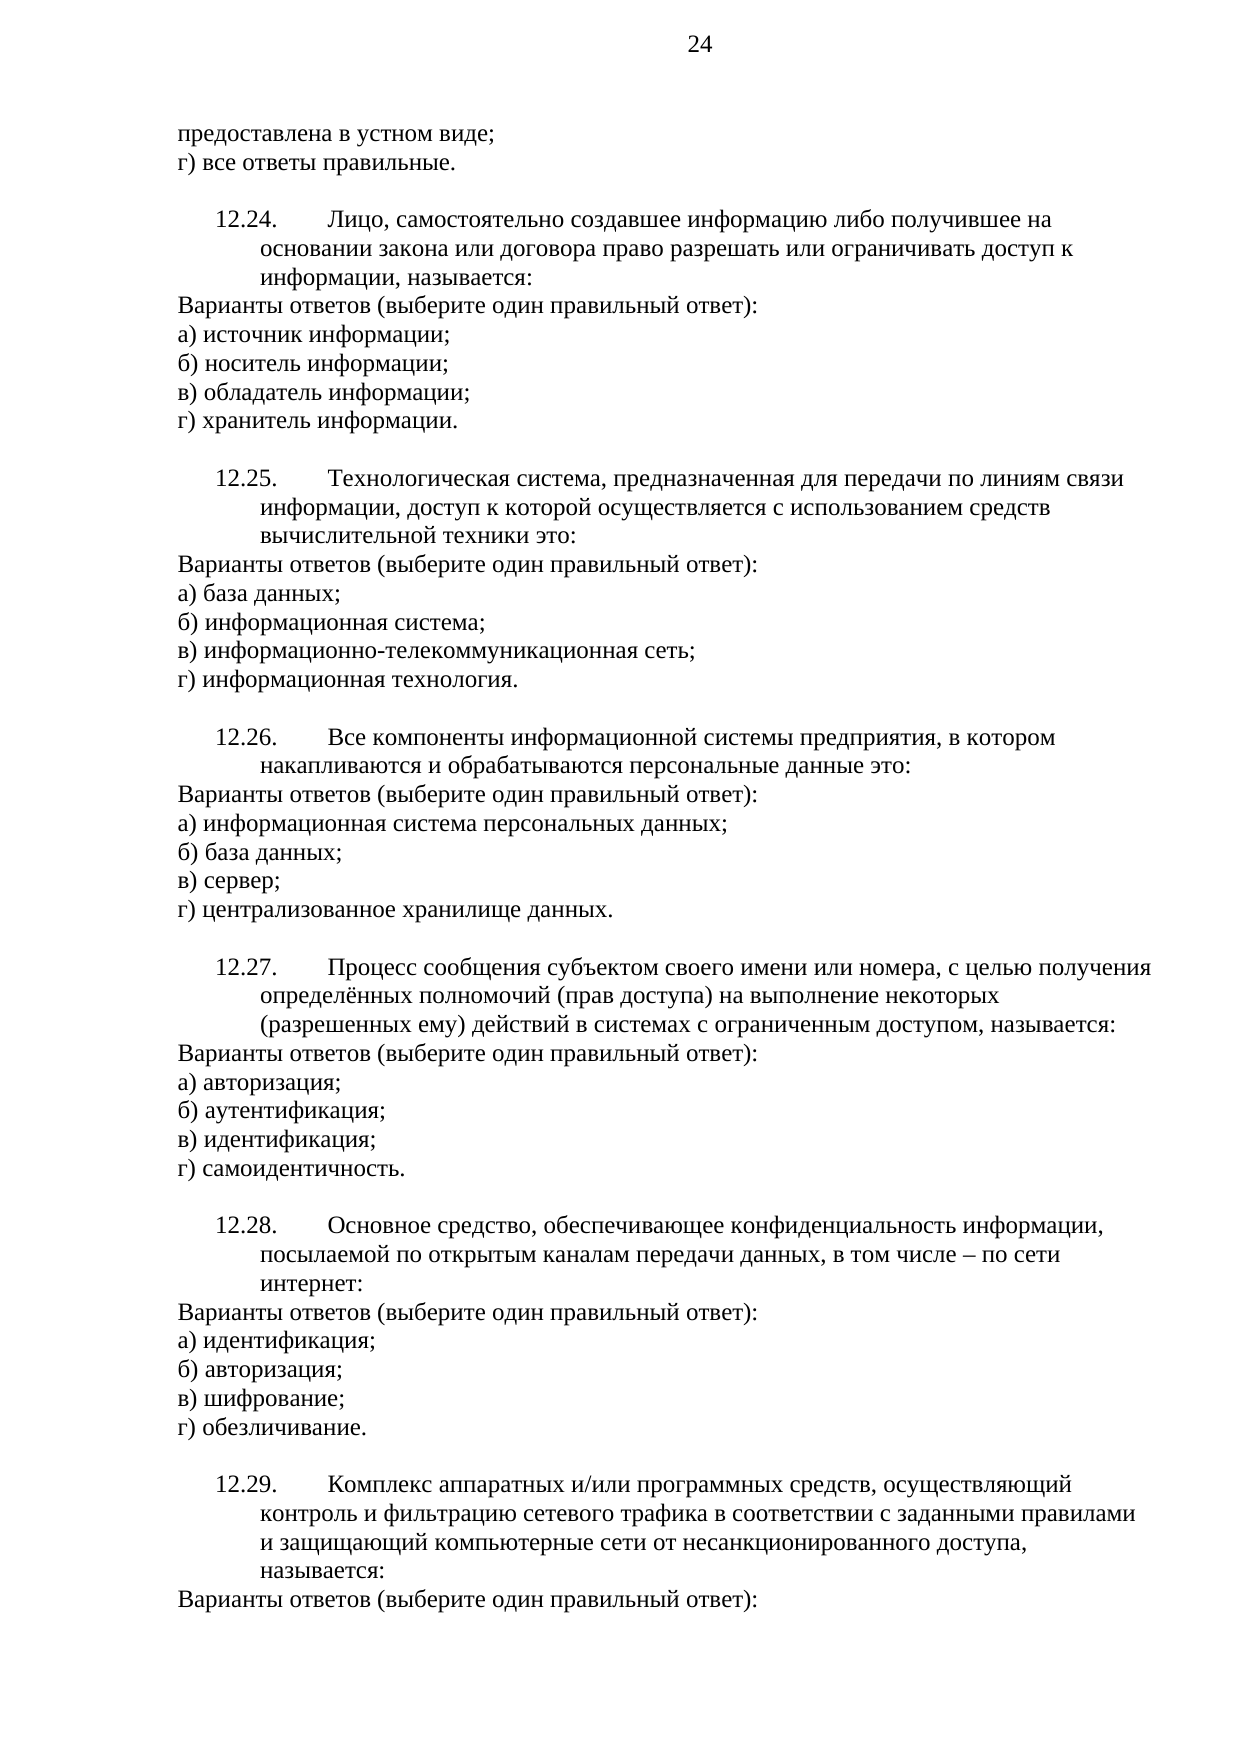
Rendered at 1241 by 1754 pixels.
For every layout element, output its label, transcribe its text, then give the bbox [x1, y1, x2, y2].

text Варианты ответов (выберите один правильный ответ): [177, 1297, 1152, 1326]
text б) база данных; [177, 837, 1152, 866]
list Комплекс аппаратных и/или программных средств, осуществляющий контроль и фильтрацию сетевого трафика в соответствии с заданными правилами и защищающий компьютерные сети от несанкционированного доступа, называется: [215, 1469, 1152, 1584]
text Варианты ответов (выберите один правильный ответ): [177, 291, 1152, 319]
text б) аутентификация; [177, 1096, 1152, 1124]
text б) носитель информации; [177, 348, 1152, 377]
text Варианты ответов (выберите один правильный ответ): [177, 1584, 1152, 1613]
list Основное средство, обеспечивающее конфиденциальность информации, посылаемой по открытым каналам передачи данных, в том числе – по сети интернет: [215, 1211, 1152, 1297]
list Все компоненты информационной системы предприятия, в котором накапливаются и обрабатываются персональные данные это: [215, 722, 1152, 779]
text г) все ответы правильные. [177, 147, 1152, 176]
text в) идентификация; [177, 1124, 1152, 1153]
text б) информационная система; [177, 607, 1152, 636]
text б) авторизация; [177, 1354, 1152, 1383]
text в) сервер; [177, 866, 1152, 894]
list Технологическая система, предназначенная для передачи по линиям связи информации, доступ к которой осуществляется с использованием средств вычислительной техники это: [215, 463, 1152, 549]
text Варианты ответов (выберите один правильный ответ): [177, 779, 1152, 808]
text а) база данных; [177, 578, 1152, 607]
text а) идентификация; [177, 1326, 1152, 1354]
text а) информационная система персональных данных; [177, 808, 1152, 837]
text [177, 118, 1152, 147]
text в) информационно-телекоммуникационная сеть; [177, 636, 1152, 664]
text г) централизованное хранилище данных. [177, 894, 1152, 923]
text г) обезличивание. [177, 1412, 1152, 1441]
text Варианты ответов (выберите один правильный ответ): [177, 549, 1152, 578]
list Лицо, самостоятельно создавшее информацию либо получившее на основании закона или договора право разрешать или ограничивать доступ к информации, называется: [215, 204, 1152, 291]
list Процесс сообщения субъектом своего имени или номера, с целью получения определённых полномочий (прав доступа) на выполнение некоторых (разрешенных ему) действий в системах с ограниченным доступом, называется: [215, 952, 1152, 1038]
text а) авторизация; [177, 1067, 1152, 1096]
text г) хранитель информации. [177, 406, 1152, 434]
text в) шифрование; [177, 1383, 1152, 1412]
text г) информационная технология. [177, 664, 1152, 693]
text в) обладатель информации; [177, 377, 1152, 406]
text Варианты ответов (выберите один правильный ответ): [177, 1038, 1152, 1067]
text а) источник информации; [177, 319, 1152, 348]
text г) самоидентичность. [177, 1153, 1152, 1182]
